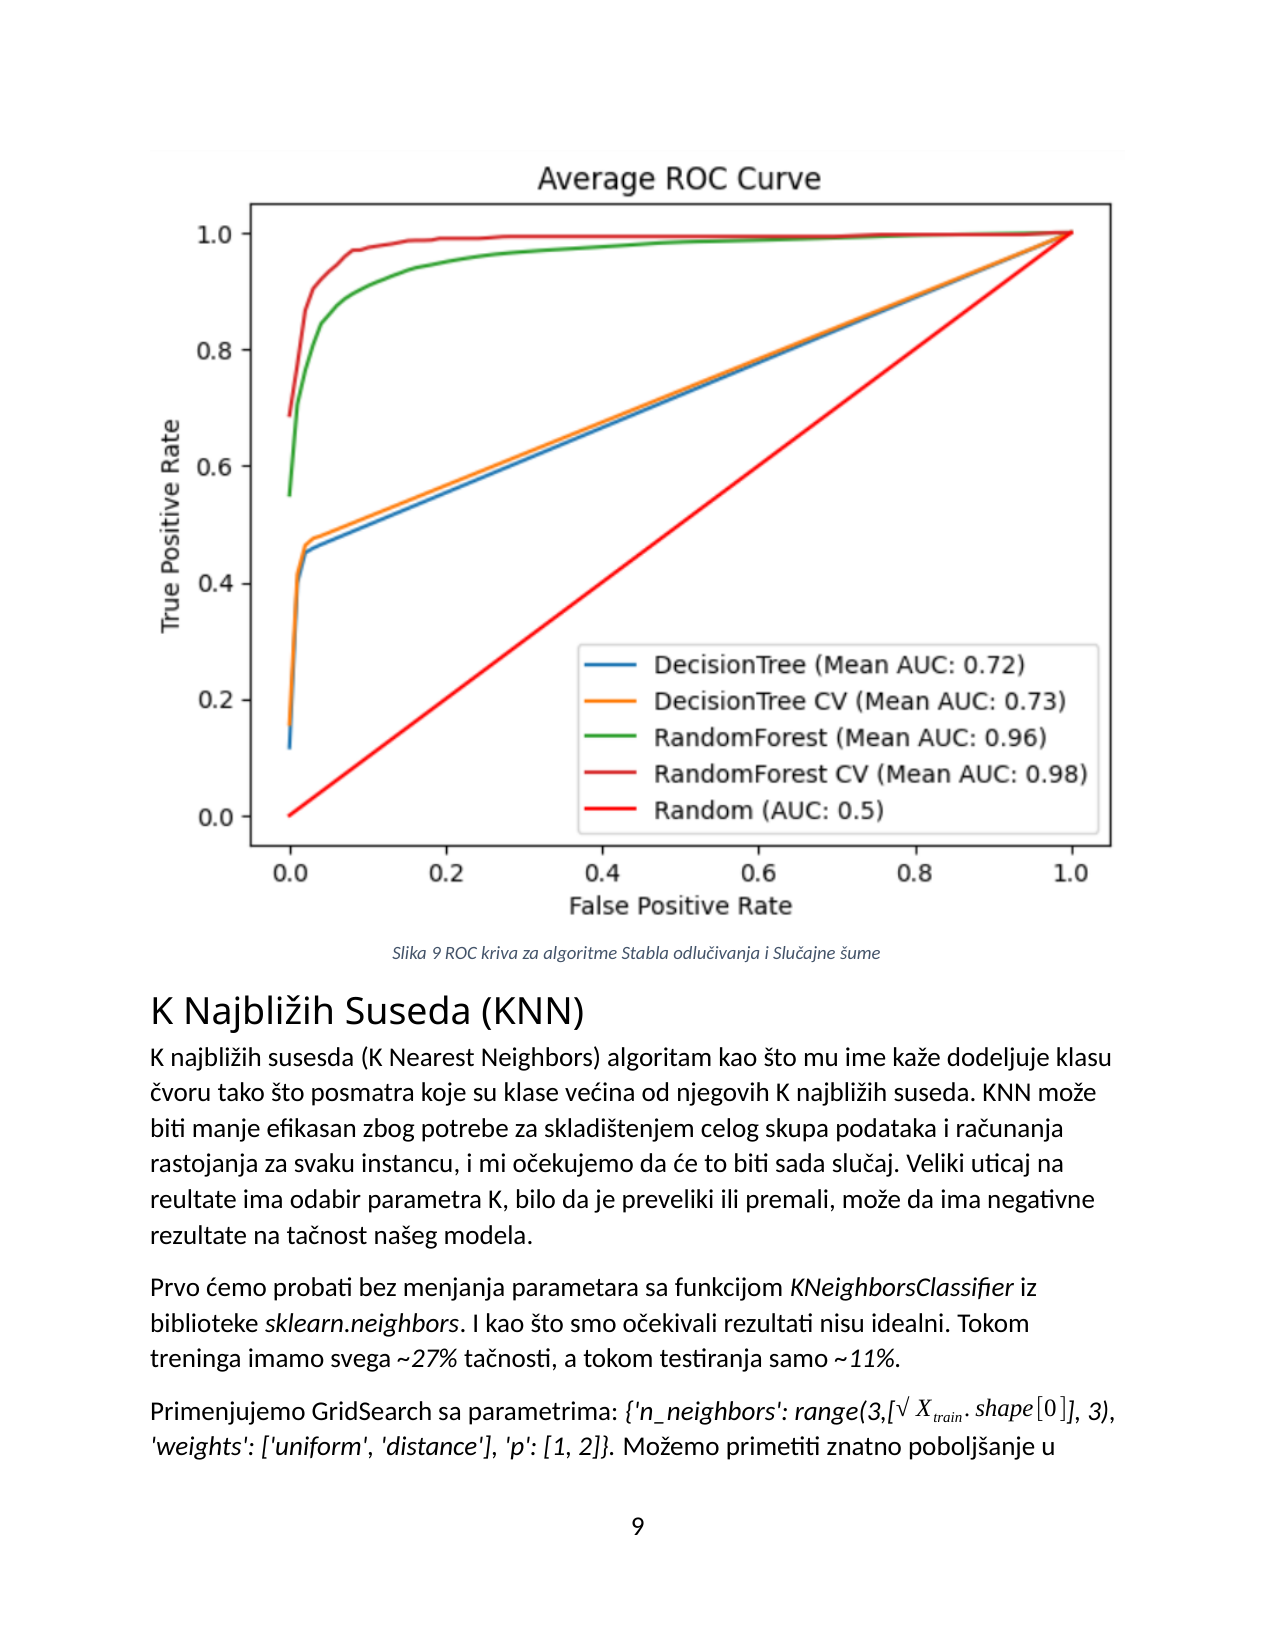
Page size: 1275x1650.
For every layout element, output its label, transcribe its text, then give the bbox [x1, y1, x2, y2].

text Prvo ćemo probati bez menjanja parametara sa funkcijom KNeighborsClassifier iz biblioteke sklearn.neighbors. I kao što smo očekivali rezultati nisu idealni. Tokom treninga imamo svega ~27% tačnosti, a tokom testiranja samo ~11%. [150, 1270, 1125, 1374]
picture [150, 150, 1125, 922]
subtitle K Najbližih Suseda (KNN) [150, 985, 1125, 1036]
text K najbližih susesda (K Nearest Neighbors) algoritam kao što mu ime kaže dodeljuje klasu čvoru tako što posmatra koje su klase većina od njegovih K najbližih suseda. KNN može biti manje efikasan zbog potrebe za skladištenjem celog skupa podataka i računanja rastojanja za svaku instancu, i mi očekujemo da će to biti sada slučaj. Veliki uticaj na reultate ima odabir parametra K, bilo da je preveliki ili premali, može da ima negativne rezultate na tačnost našeg modela. [150, 1040, 1125, 1251]
text Slika 9 ROC kriva za algoritme Stabla odlučivanja i Slučajne šume [150, 941, 1125, 964]
